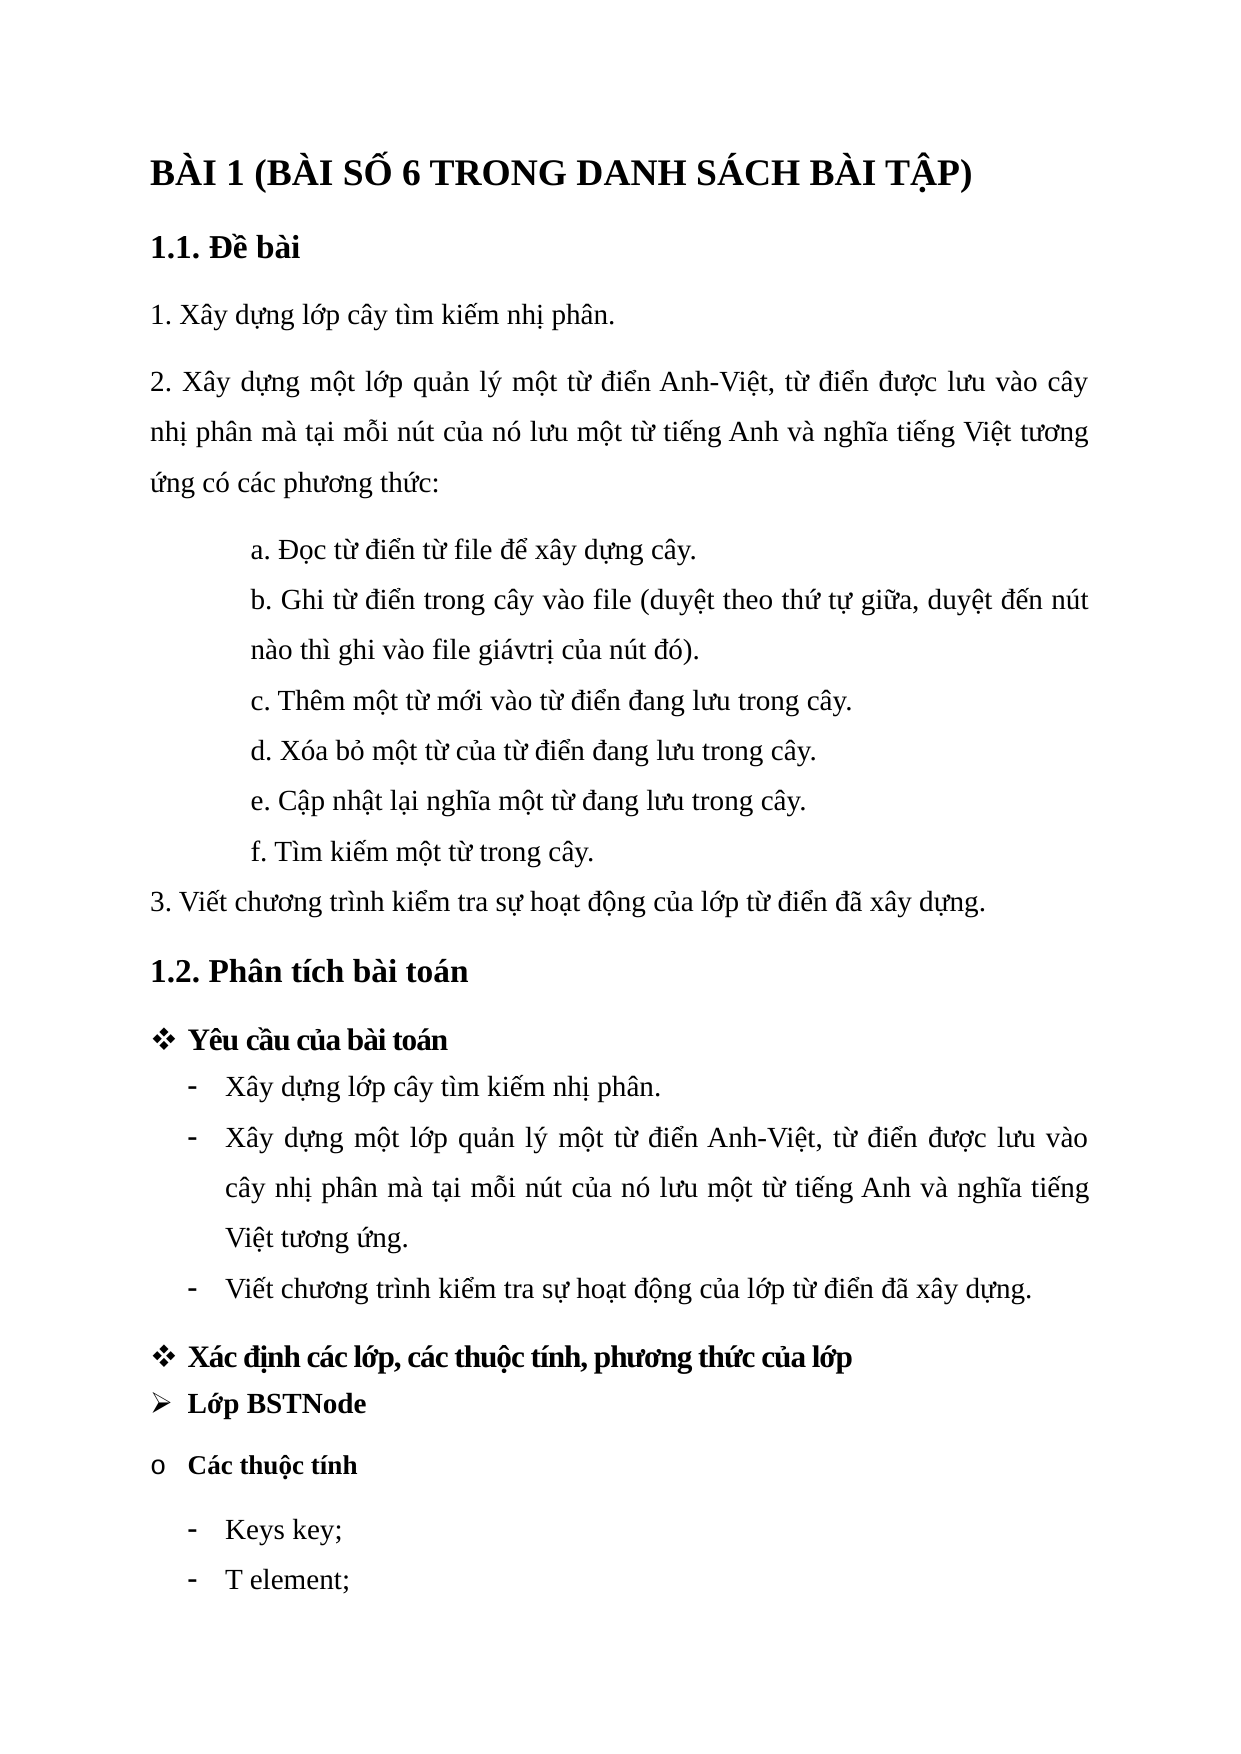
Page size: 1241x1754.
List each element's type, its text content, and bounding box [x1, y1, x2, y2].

text a. Đọc từ điển từ file để xây dựng cây. [209, 532, 1090, 565]
subtitle Lớp BSTNode [150, 1386, 1090, 1420]
text d. Xóa bỏ một từ của từ điển đang lưu trong cây. [209, 733, 1090, 767]
list Viết chương trình kiểm tra sự hoạt động của lớp từ điển đã xây dựng. [187, 1271, 1090, 1304]
subtitle Đề bài [150, 227, 1090, 266]
text f. Tìm kiếm một từ trong cây. [175, 834, 1090, 867]
text Các thuộc tính [150, 1449, 1090, 1483]
text 3. Viết chương trình kiểm tra sự hoạt động của lớp từ điển đã xây dựng. [150, 884, 1090, 917]
text e. Cập nhật lại nghĩa một từ đang lưu trong cây. [209, 783, 1090, 817]
text c. Thêm một từ mới vào từ điển đang lưu trong cây. [209, 683, 1090, 716]
title Yêu cầu của bài toán [150, 1021, 1090, 1057]
subtitle BÀI 1 (BÀI SỐ 6 TRONG DANH SÁCH BÀI TẬP) [150, 150, 1090, 193]
text 1. Xây dựng lớp cây tìm kiếm nhị phân. [150, 297, 1090, 331]
list Keys key; [187, 1512, 1090, 1546]
list T element; [187, 1562, 1090, 1596]
text 2. Xây dựng một lớp quản lý một từ điển Anh-Việt, từ điển được lưu vào cây nhị phân mà tại mỗi nút của nó lưu một từ tiếng Anh và nghĩa tiếng Việt tương ứng có các phương thức: [150, 364, 1090, 498]
text b. Ghi từ điển trong cây vào file (duyệt theo thứ tự giữa, duyệt đến nút nào thì ghi vào file giávtrị của nút đó). [250, 582, 1090, 666]
subtitle 1.2. Phân tích bài toán [150, 951, 1090, 989]
list Xây dựng một lớp quản lý một từ điển Anh-Việt, từ điển được lưu vào cây nhị phân mà tại mỗi nút của nó lưu một từ tiếng Anh và nghĩa tiếng Việt tương ứng. [187, 1120, 1090, 1254]
list Xây dựng lớp cây tìm kiếm nhị phân. [187, 1069, 1090, 1103]
title Xác định các lớp, các thuộc tính, phương thức của lớp [150, 1338, 1090, 1374]
